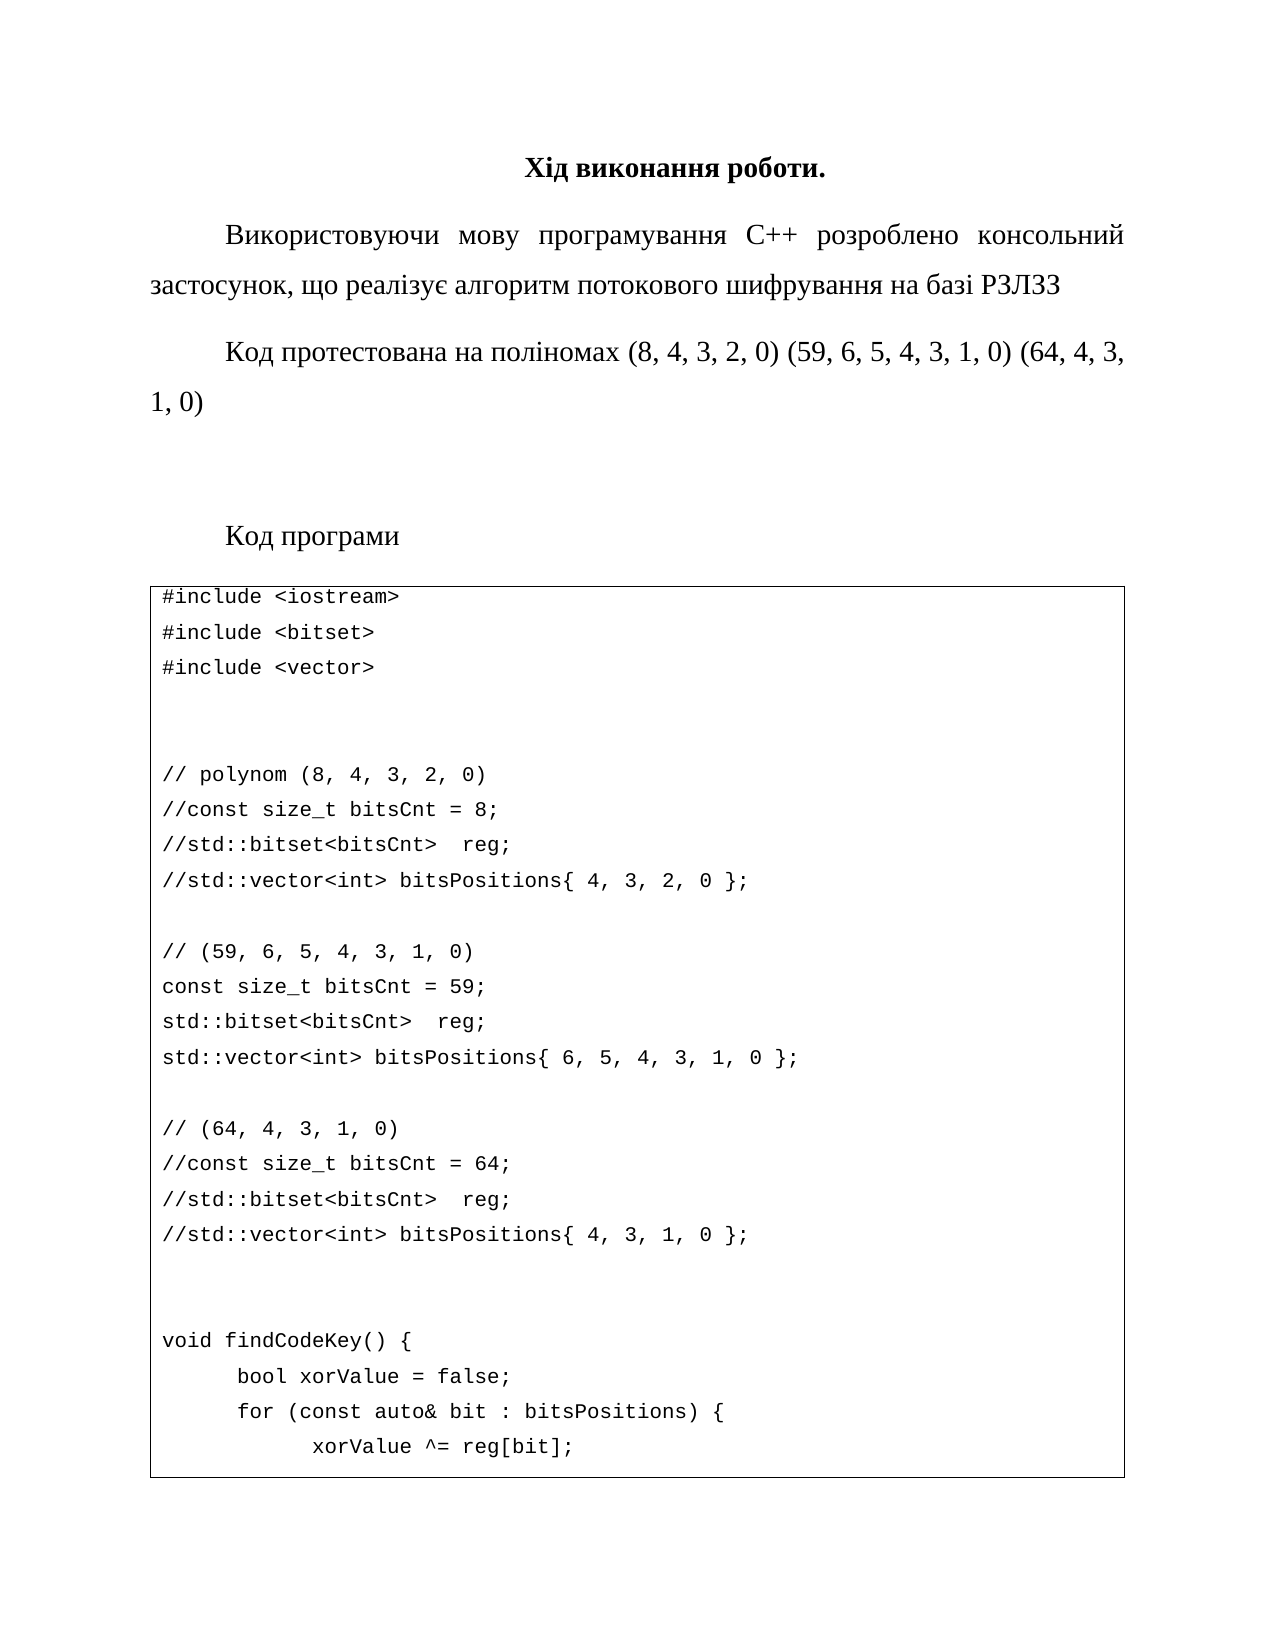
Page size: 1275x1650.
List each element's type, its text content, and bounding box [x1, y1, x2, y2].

text Код програми [150, 518, 1125, 552]
text Хід виконання роботи. [150, 150, 1125, 183]
text Код протестована на поліномах (8, 4, 3, 2, 0) (59, 6, 5, 4, 3, 1, 0) (64, 4, 3, 1, 0) [150, 334, 1125, 418]
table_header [151, 587, 1124, 1477]
text Використовуючи мову програмування С++ розроблено консольний застосунок, що реалізує алгоритм потокового шифрування на базі РЗЛЗЗ [150, 217, 1125, 301]
